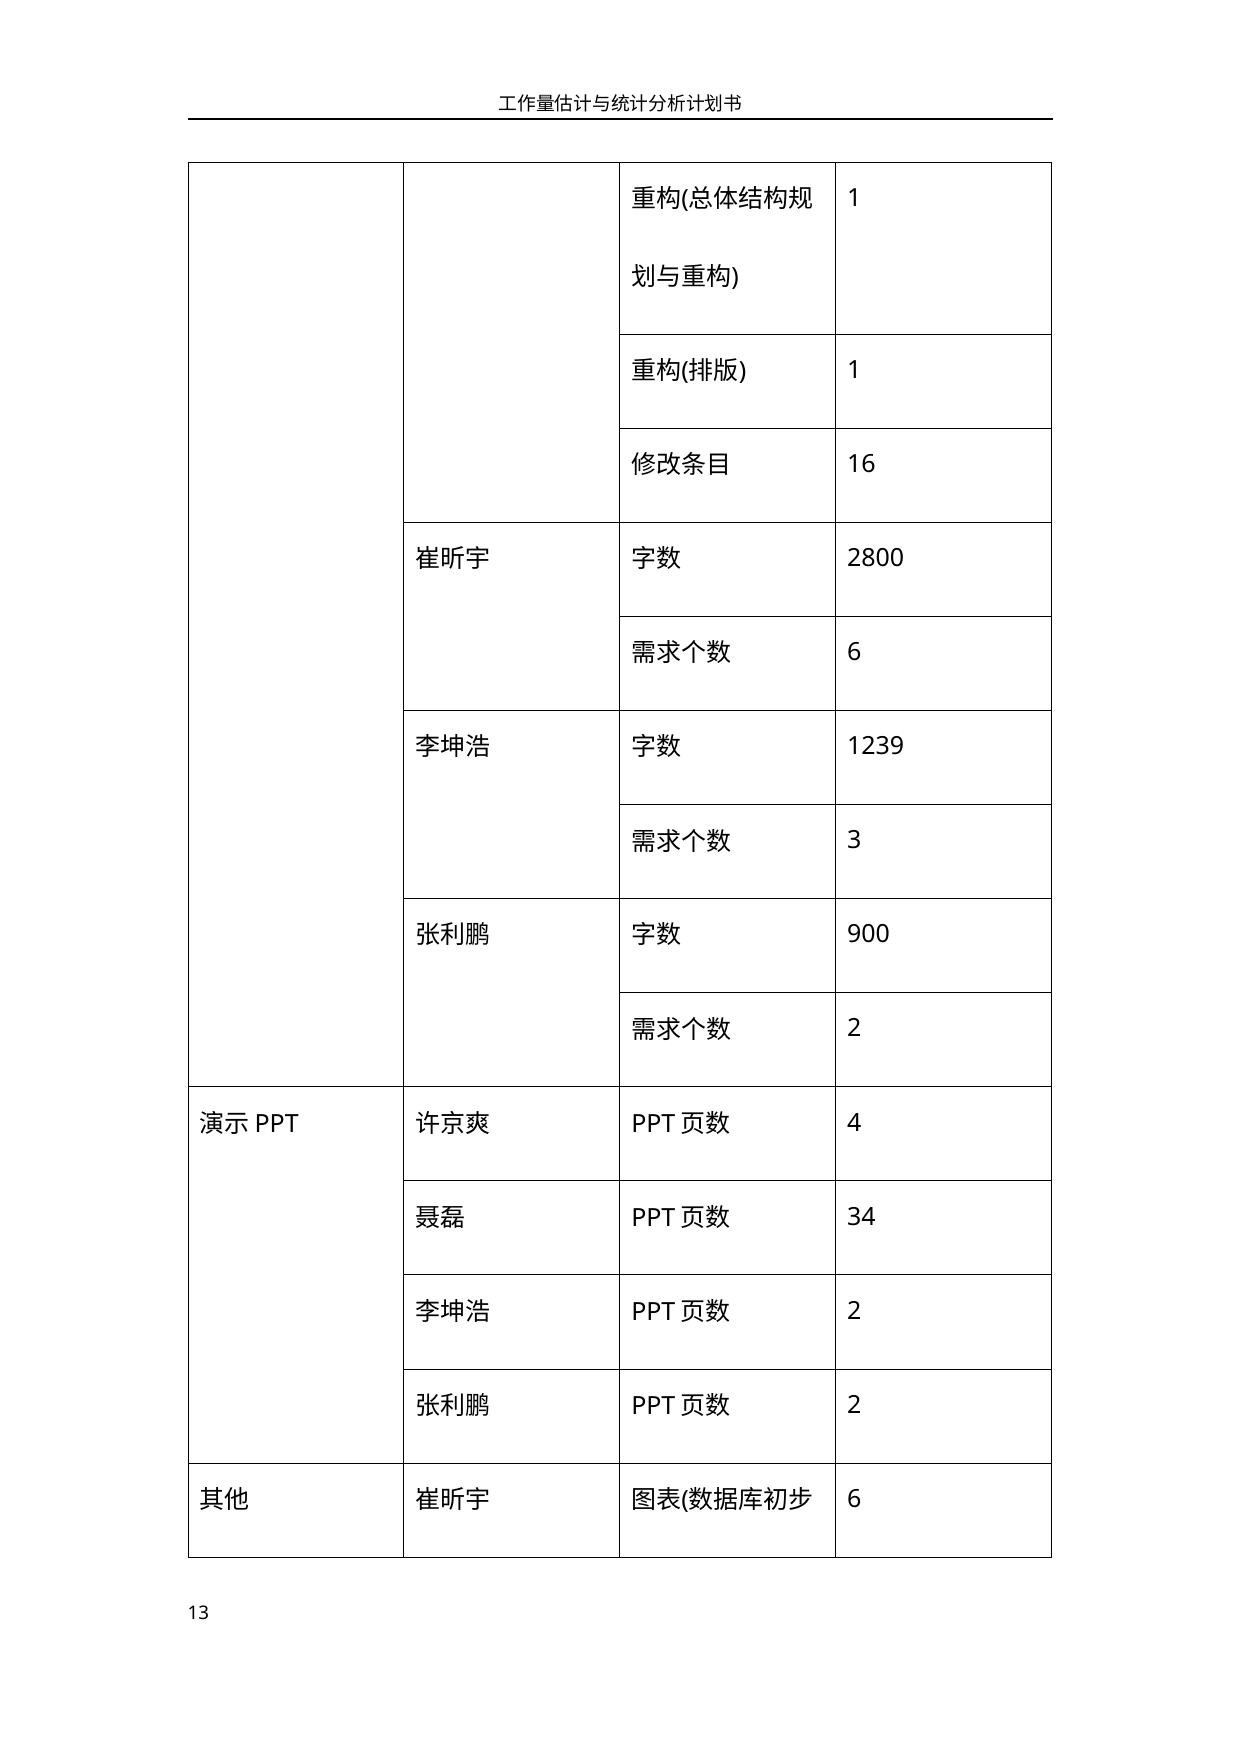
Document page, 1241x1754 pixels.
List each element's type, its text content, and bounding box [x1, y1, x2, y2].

table_cell 重构(总体结构规划与重构) [620, 163, 835, 334]
table_cell 6 [836, 617, 1051, 710]
table_cell 1 [836, 163, 1051, 334]
table_cell PPT页数 [620, 1370, 835, 1462]
table_cell 34 [836, 1181, 1051, 1274]
table_cell 字数 [620, 899, 835, 992]
table_cell 需求个数 [620, 805, 835, 898]
table_cell 重构(排版) [620, 335, 835, 428]
table_cell 2 [836, 1275, 1051, 1368]
table_cell 900 [836, 899, 1051, 992]
table_cell PPT页数 [620, 1275, 835, 1368]
table_cell PPT页数 [620, 1181, 835, 1274]
table_cell 2 [836, 1370, 1051, 1462]
table_cell 字数 [620, 523, 835, 616]
table_cell 2800 [836, 523, 1051, 616]
table_cell 1239 [836, 711, 1051, 804]
table_cell 聂磊 [404, 1181, 619, 1274]
table_cell 需求个数 [620, 617, 835, 710]
table_cell 张利鹏 [404, 899, 619, 1086]
table_cell 崔昕宇 [404, 523, 619, 710]
table_cell 崔昕宇 [404, 1464, 619, 1557]
table_cell 需求个数 [620, 993, 835, 1086]
table_cell 张利鹏 [404, 1370, 619, 1462]
table_cell 其他 [189, 1464, 403, 1557]
table_cell 李坤浩 [404, 1275, 619, 1368]
table_cell 李坤浩 [404, 711, 619, 898]
table_cell 字数 [620, 711, 835, 804]
table_cell 许京爽 [404, 1087, 619, 1180]
table_cell 修改条目 [620, 429, 835, 522]
table_cell 2 [836, 993, 1051, 1086]
table_cell 3 [836, 805, 1051, 898]
table_cell PPT页数 [620, 1087, 835, 1180]
table_cell 演示PPT [189, 1087, 403, 1462]
table_cell 图表(数据库初步设计表) [620, 1464, 835, 1557]
table_cell 4 [836, 1087, 1051, 1180]
table_cell 16 [836, 429, 1051, 522]
table_cell 6 [836, 1464, 1051, 1557]
table_cell 1 [836, 335, 1051, 428]
